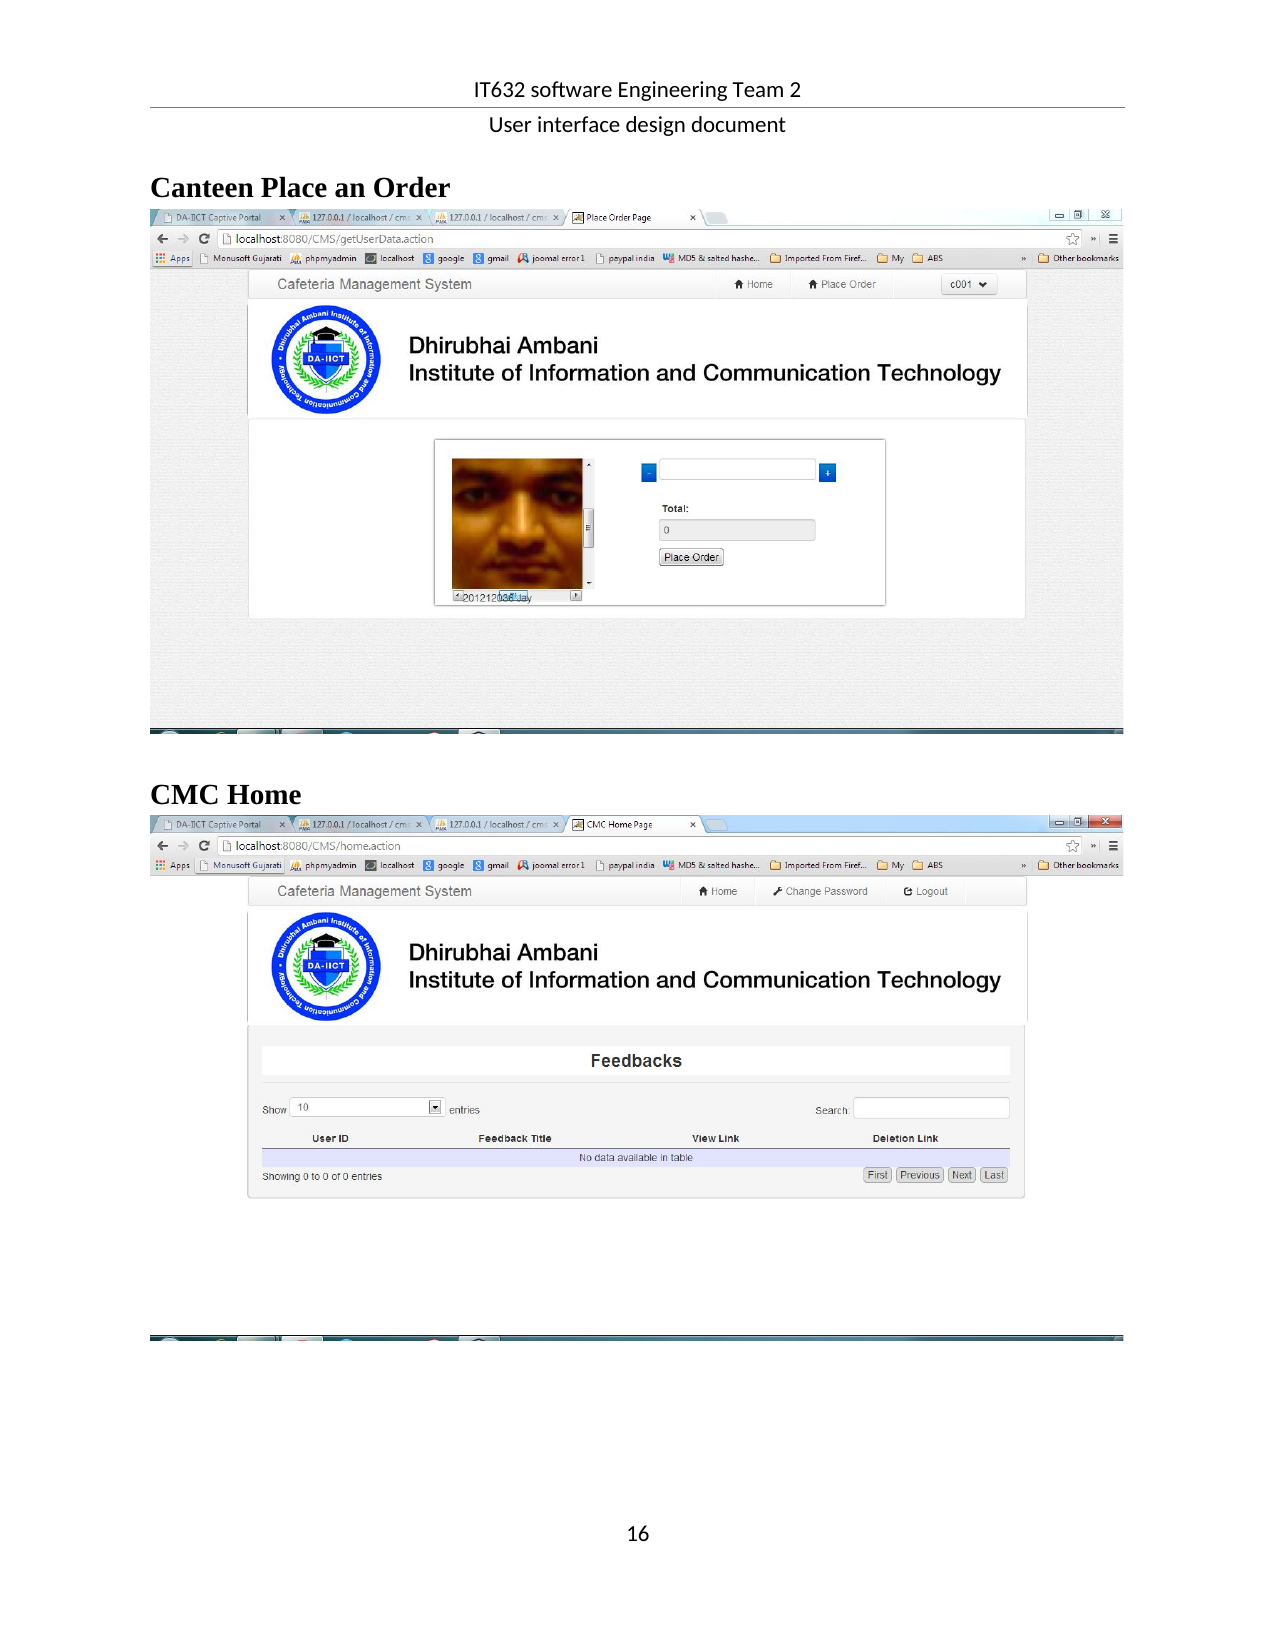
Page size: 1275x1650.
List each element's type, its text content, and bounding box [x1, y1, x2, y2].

picture [150, 815, 1124, 1341]
text Canteen Place an Order [150, 171, 1125, 204]
picture [150, 209, 1124, 734]
text CMC Home [150, 777, 1125, 810]
